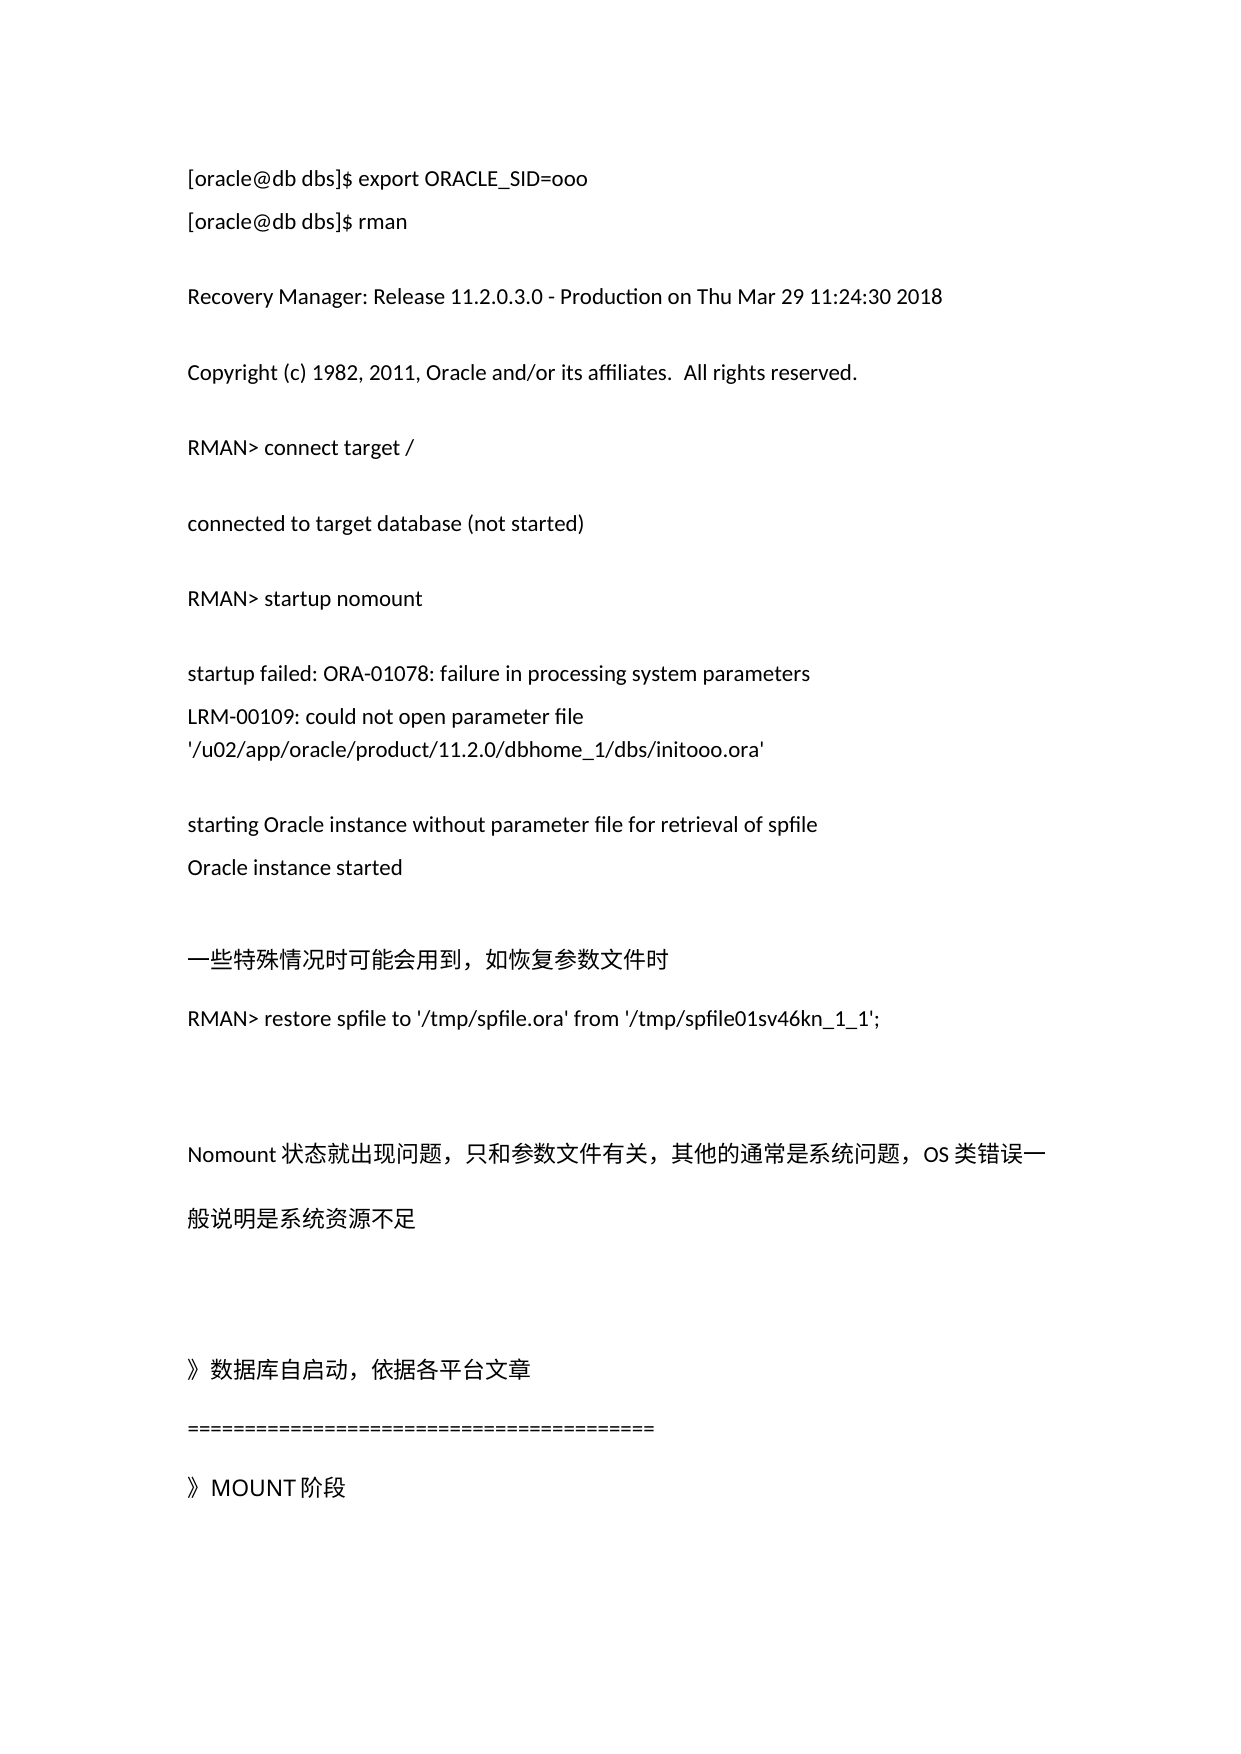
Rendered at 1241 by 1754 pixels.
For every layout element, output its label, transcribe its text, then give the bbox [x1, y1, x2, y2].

text Copyright (c) 1982, 2011, Oracle and/or its affiliates. All rights reserved. [187, 323, 1053, 388]
text RMAN> startup nomount [187, 549, 1053, 614]
text Oracle instance started [187, 851, 1053, 884]
text connected to target database (not started) [187, 474, 1053, 539]
text 》MOUNT阶段 [187, 1454, 1053, 1519]
text starting Oracle instance without parameter file for retrieval of spfile [187, 776, 1053, 841]
text Nomount 状态就出现问题，只和参数文件有关，其他的通常是系统问题，OS 类错误一般说明是系统资源不足 [187, 1120, 1053, 1250]
text LRM-00109: could not open parameter file '/u02/app/oracle/product/11.2.0/dbhome_1/dbs/initooo.ora' [187, 700, 1053, 765]
text startup failed: ORA-01078: failure in processing system parameters [187, 625, 1053, 690]
text 》数据库自启动，依据各平台文章 [187, 1336, 1053, 1401]
text RMAN> connect target / [187, 399, 1053, 464]
text [oracle@db dbs]$ export ORACLE_SID=ooo [187, 162, 1053, 194]
text RMAN> restore spfile to '/tmp/spfile.ora' from '/tmp/spfile01sv46kn_1_1'; [187, 1002, 1053, 1034]
text ========================================= [187, 1412, 1053, 1444]
text Recovery Manager: Release 11.2.0.3.0 - Production on Thu Mar 29 11:24:30 2018 [187, 248, 1053, 313]
text 一些特殊情况时可能会用到，如恢复参数文件时 [187, 894, 1053, 992]
text [oracle@db dbs]$ rman [187, 205, 1053, 237]
